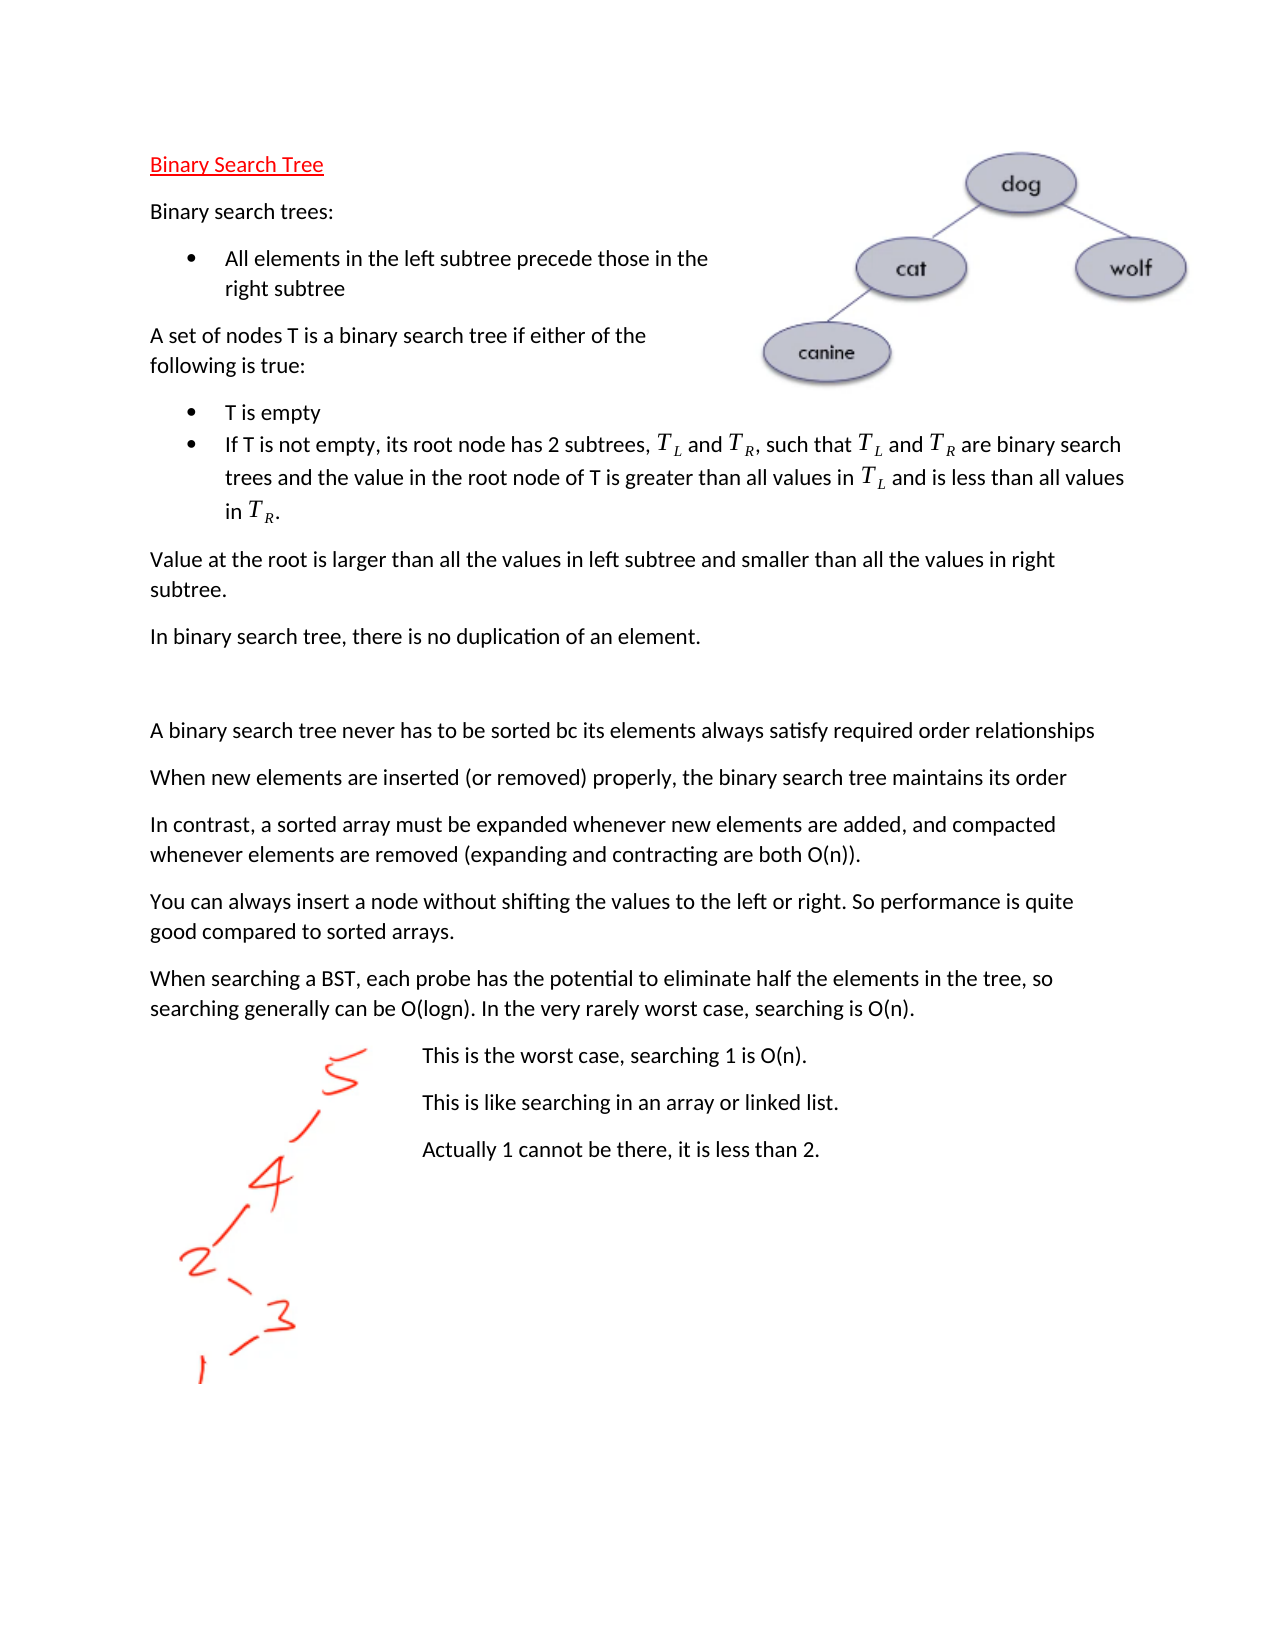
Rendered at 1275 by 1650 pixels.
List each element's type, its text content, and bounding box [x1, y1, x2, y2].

text This is like searching in an array or linked list. [404, 1088, 1125, 1116]
text Binary Search Tree [150, 150, 751, 178]
text In binary search tree, there is no duplication of an element. [150, 622, 1125, 651]
text Value at the root is larger than all the values in left subtree and smaller than all the values in right subtree. [150, 545, 1125, 604]
text A set of nodes T is a binary search tree if either of the following is true: [150, 321, 751, 379]
text This is the worst case, searching 1 is O(n). [404, 1041, 1125, 1069]
text You can always insert a node without shifting the values to the left or right. So performance is quite good compared to sorted arrays. [150, 887, 1125, 945]
picture [751, 150, 1200, 394]
list T is empty [187, 398, 1125, 426]
text When new elements are inserted (or removed) properly, the binary search tree maintains its order [150, 763, 1125, 791]
list If T is not empty, its root node has 2 subtrees, and , such that and are binary search trees and the value in the root node of T is greater than all values in and is less than all values in . [187, 428, 1125, 527]
text Binary search trees: [150, 197, 751, 225]
text In contrast, a sorted array must be expanded whenever new elements are added, and compacted whenever elements are removed (expanding and contracting are both O(n)). [150, 810, 1125, 868]
picture [150, 1041, 404, 1384]
list All elements in the left subtree precede those in the right subtree [187, 244, 751, 302]
text Actually 1 cannot be there, it is less than 2. [404, 1135, 1125, 1163]
text When searching a BST, each probe has the potential to eliminate half the elements in the tree, so searching generally can be O(logn). In the very rarely worst case, searching is O(n). [150, 964, 1125, 1022]
text A binary search tree never has to be sorted bc its elements always satisfy required order relationships [150, 716, 1125, 744]
